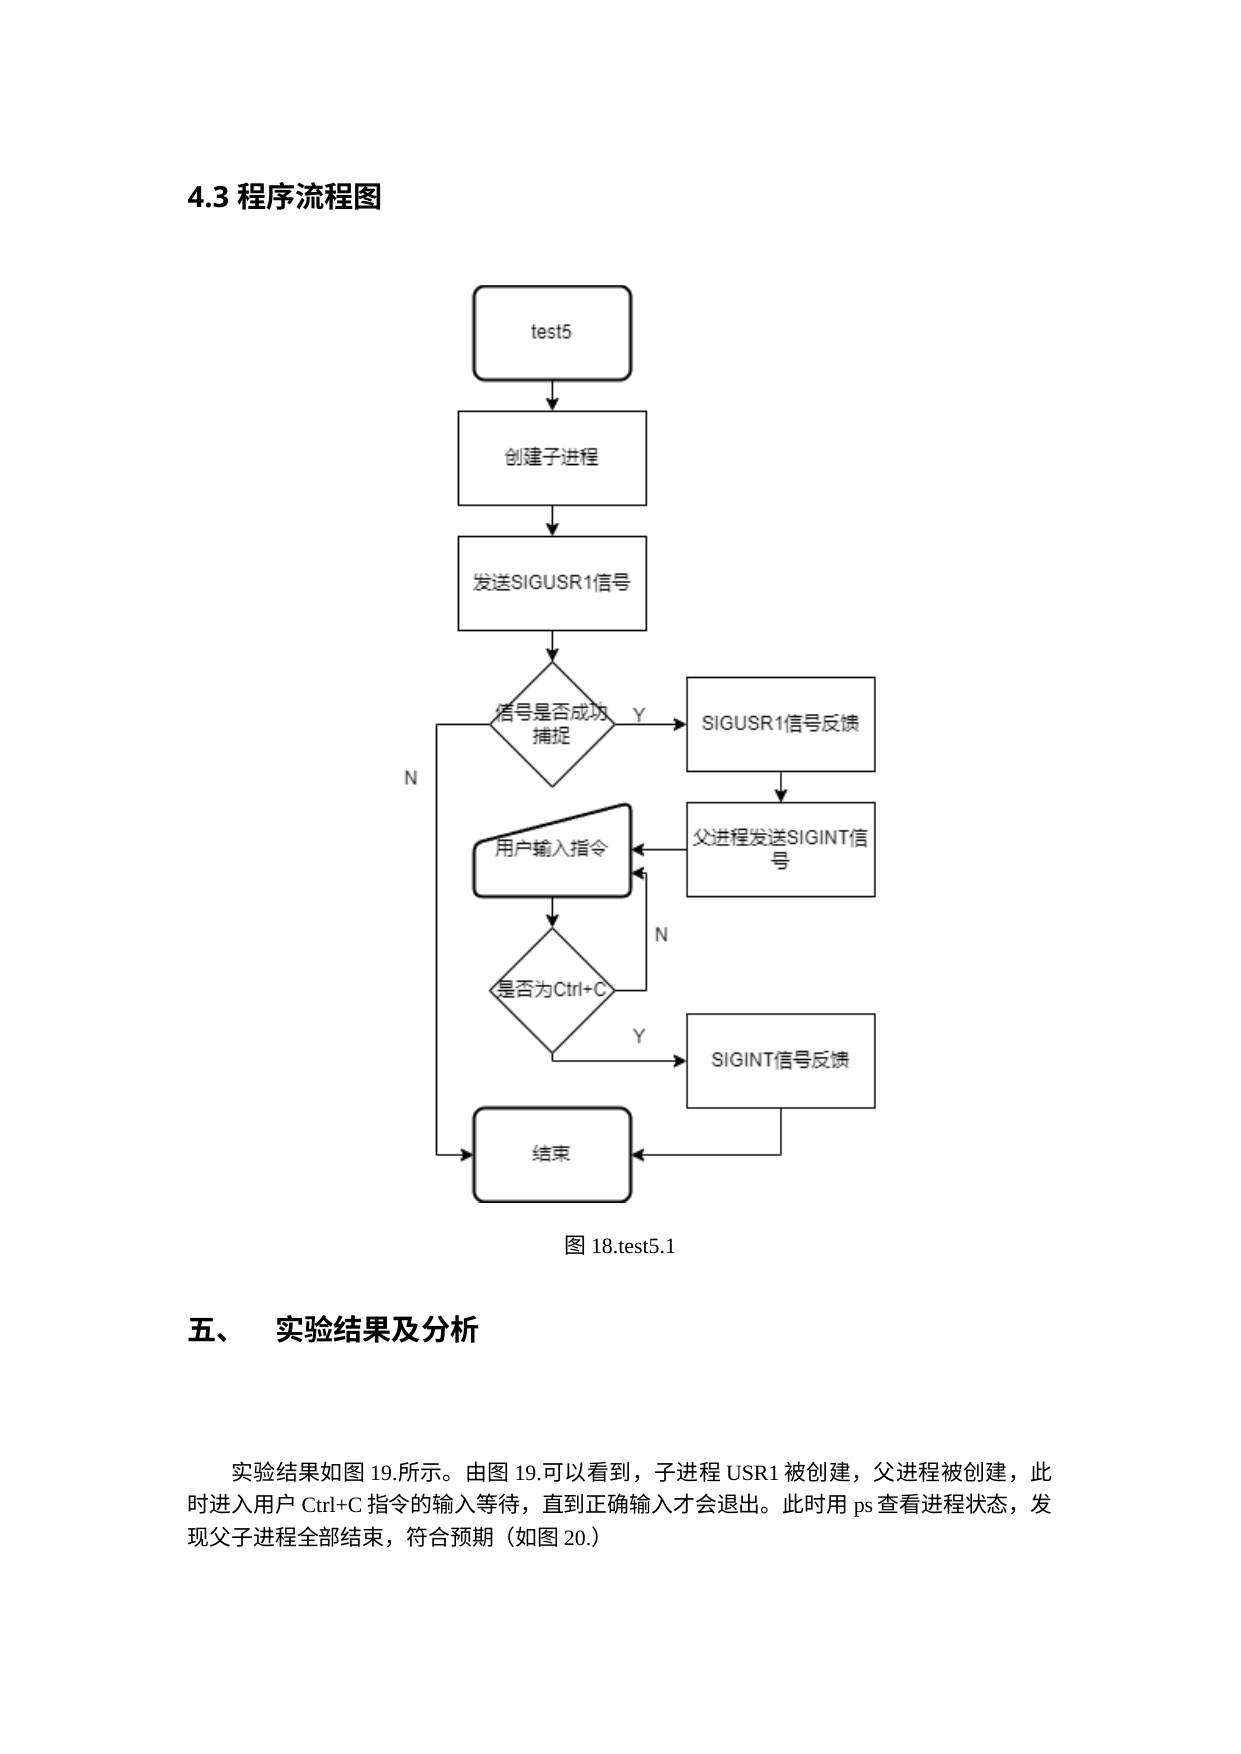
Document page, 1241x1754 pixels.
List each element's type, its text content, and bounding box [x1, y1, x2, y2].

picture [364, 285, 876, 1203]
text 图18.test5.1 [187, 1227, 1053, 1260]
subtitle 4.3 程序流程图 [187, 162, 1053, 227]
text 实验结果如图19.所示。由图19.可以看到，子进程USR1被创建，父进程被创建，此时进入用户Ctrl+C指令的输入等待，直到正确输入才会退出。此时用ps查看进程状态，发现父子进程全部结束，符合预期（如图20.） [187, 1454, 1053, 1552]
subtitle 实验结果及分析 [187, 1295, 1053, 1360]
